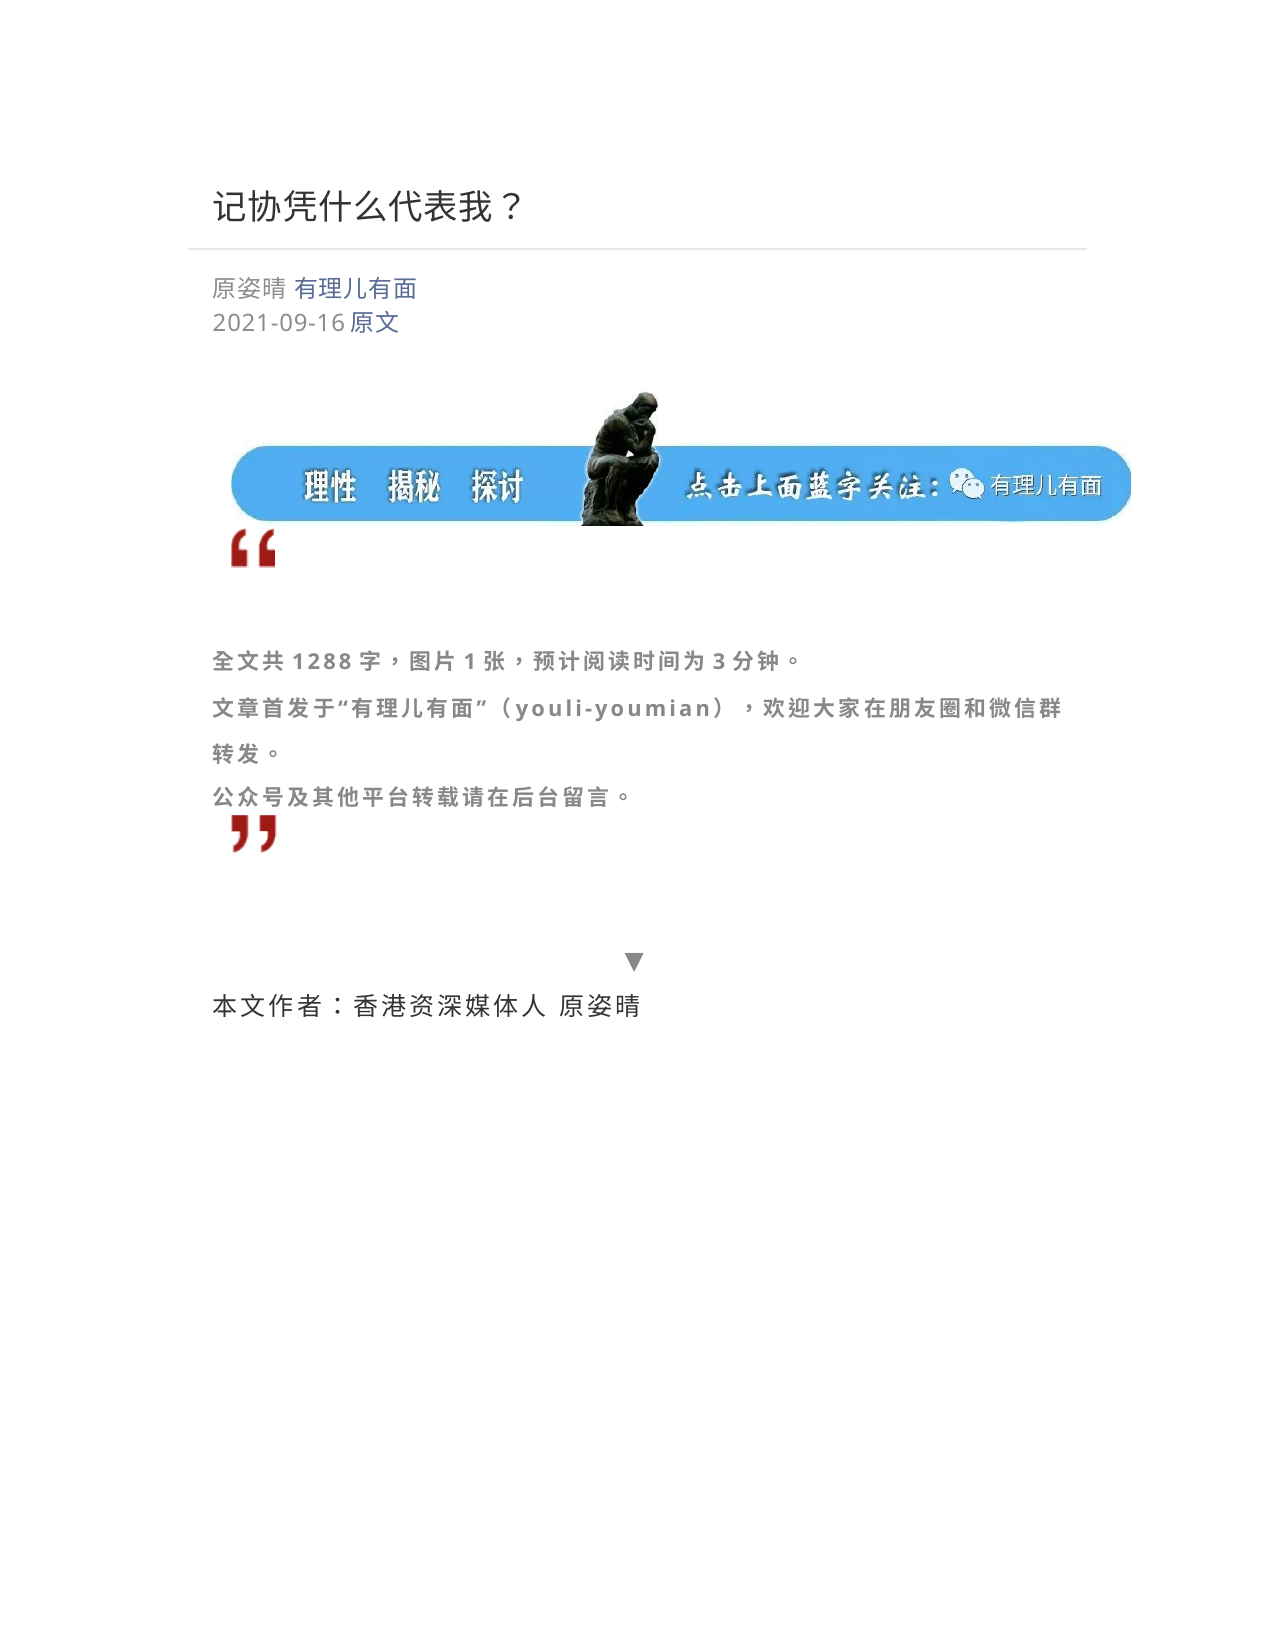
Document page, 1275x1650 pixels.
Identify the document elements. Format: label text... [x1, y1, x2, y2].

text 文章首发于“有理儿有面”（youli-youmian），欢迎大家在朋友圈和微信群转发。 [212, 676, 1062, 769]
picture [231, 372, 1132, 526]
picture [231, 528, 275, 568]
list 原姿晴 有理儿有面 [212, 272, 1062, 304]
text 公众号及其他平台转载请在后台留言。 [212, 769, 1062, 811]
text 2021-09-16原文 发表于 [212, 304, 1062, 338]
picture [231, 815, 277, 854]
title 记协凭什么代表我？ [187, 150, 1087, 250]
text 本文作者：香港资深媒体人 原姿晴 [212, 976, 1062, 1023]
text ▼ [212, 936, 1062, 976]
text 全文共1288字，图片1张，预计阅读时间为3分钟。 [212, 633, 1062, 676]
